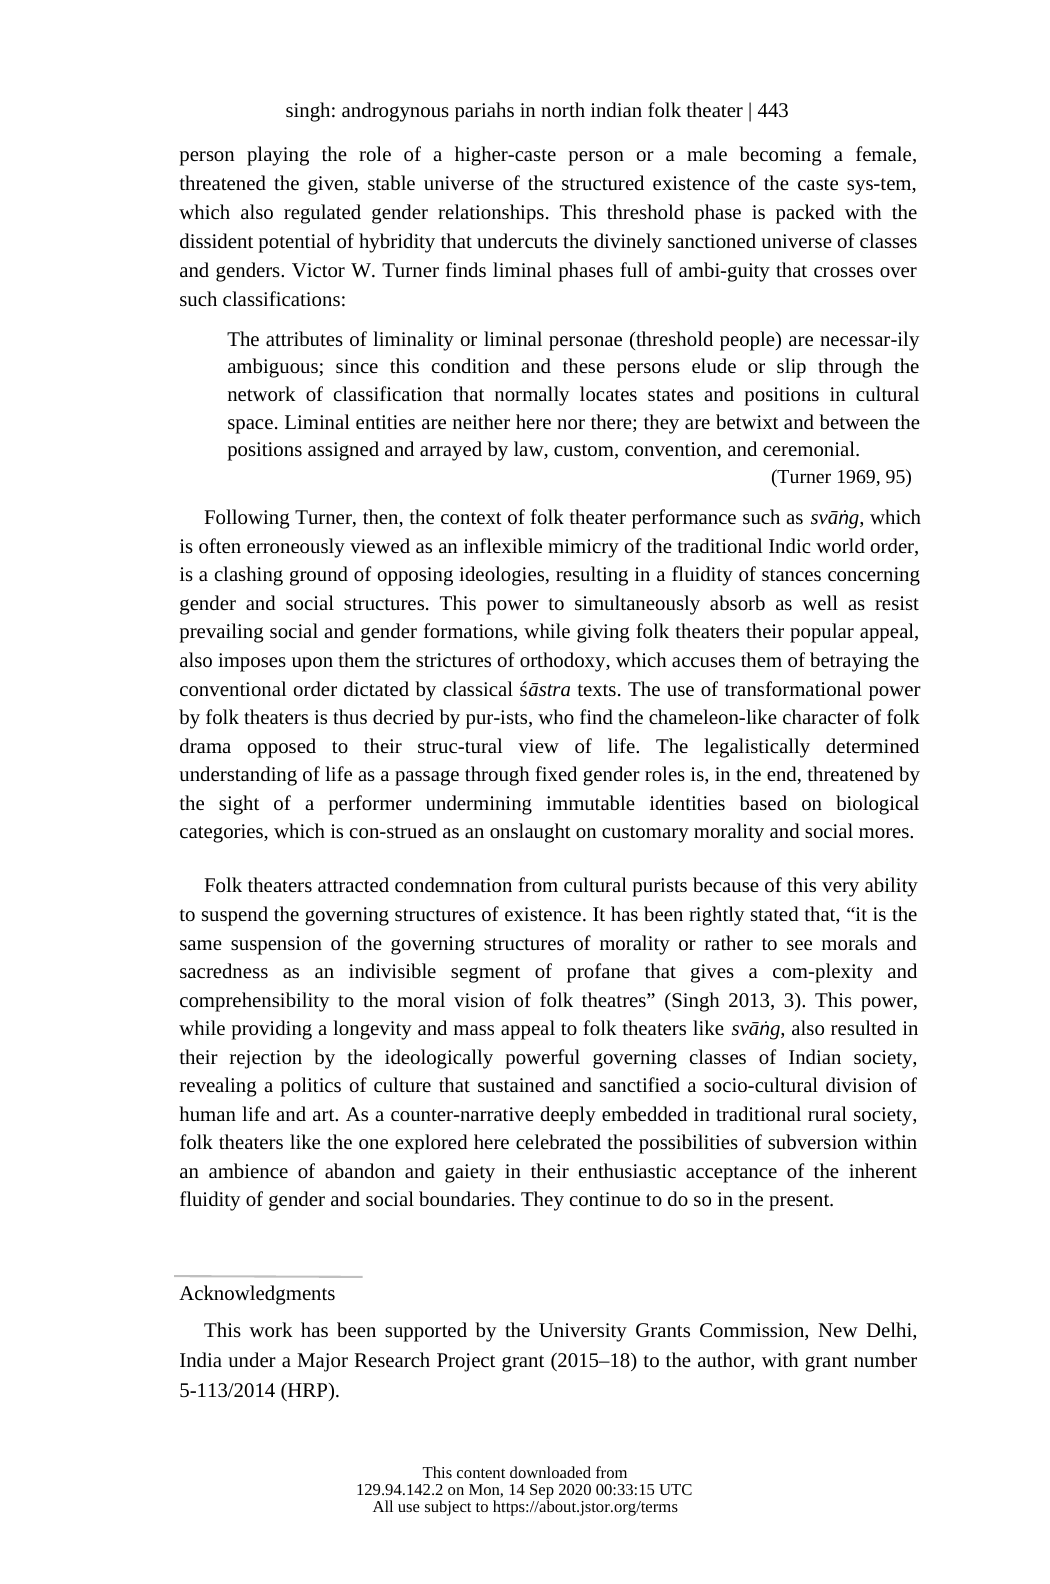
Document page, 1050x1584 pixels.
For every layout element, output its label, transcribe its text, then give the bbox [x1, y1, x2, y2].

text Following Turner, then, the context of folk theater performance such as svāṅg, which is often erroneously viewed as an inflexible mimicry of the traditional Indic world order, is a clashing ground of opposing ideologies, resulting in a fluidity of stances concerning gender and social structures. This power to simultaneously absorb as well as resist prevailing social and gender formations, while giving folk theaters their popular appeal, also imposes upon them the strictures of orthodoxy, which accuses them of betraying the conventional order dictated by classical śāstra texts. The use of transformational power by folk theaters is thus decried by pur-ists, who find the chameleon-like character of folk drama opposed to their struc-tural view of life. The legalistically determined understanding of life as a passage through fixed gender roles is, in the end, threatened by the sight of a performer undermining immutable identities based on biological categories, which is con-strued as an onslaught on customary morality and social mores. [179, 505, 921, 843]
text person playing the role of a higher-caste person or a male becoming a female, threatened the given, stable universe of the structured existence of the caste sys-tem, which also regulated gender relationships. This threshold phase is packed with the dissident potential of hybridity that undercuts the divinely sanctioned universe of classes and genders. Victor W. Turner finds liminal phases full of ambi-guity that crosses over such classifications: [179, 142, 919, 311]
text All use subject to https://about.jstor.org/terms [150, 1499, 900, 1516]
text The attributes of liminality or liminal personae (threshold people) are necessar-ily ambiguous; since this condition and these persons elude or slip through the network of classification that normally locates states and positions in cultural space. Liminal entities are neither here nor there; they are betwixt and between the positions assigned and arrayed by law, custom, convention, and ceremonial. [227, 327, 921, 461]
text singh: androgynous pariahs in north indian folk theater | 443 [285, 98, 929, 122]
text This content downloaded from [150, 1463, 900, 1482]
text This work has been supported by the University Grants Commission, New Delhi, India under a Major Research Project grant (2015–18) to the author, with grant number 5-113/2014 (HRP). [179, 1318, 919, 1402]
text (Turner 1969, 95) [771, 465, 929, 488]
text Acknowledgments [179, 1281, 929, 1305]
text 129.94.142.2 on Mon, 14 Sep 2020 00:33:15 UTC [150, 1482, 898, 1499]
text Folk theaters attracted condemnation from cultural purists because of this very ability to suspend the governing structures of existence. It has been rightly stated that, “it is the same suspension of the governing structures of morality or rather to see morals and sacredness as an indivisible segment of profane that gives a com-plexity and comprehensibility to the moral vision of folk theatres” (Singh 2013, 3). This power, while providing a longevity and mass appeal to folk theaters like svāṅg, also resulted in their rejection by the ideologically powerful governing classes of Indian society, revealing a politics of culture that sustained and sanctified a socio-cultural division of human life and art. As a counter-narrative deeply embedded in traditional rural society, folk theaters like the one explored here celebrated the possibilities of subversion within an ambience of abandon and gaiety in their enthusiastic acceptance of the inherent fluidity of gender and social boundaries. They continue to do so in the present. [179, 873, 919, 1211]
